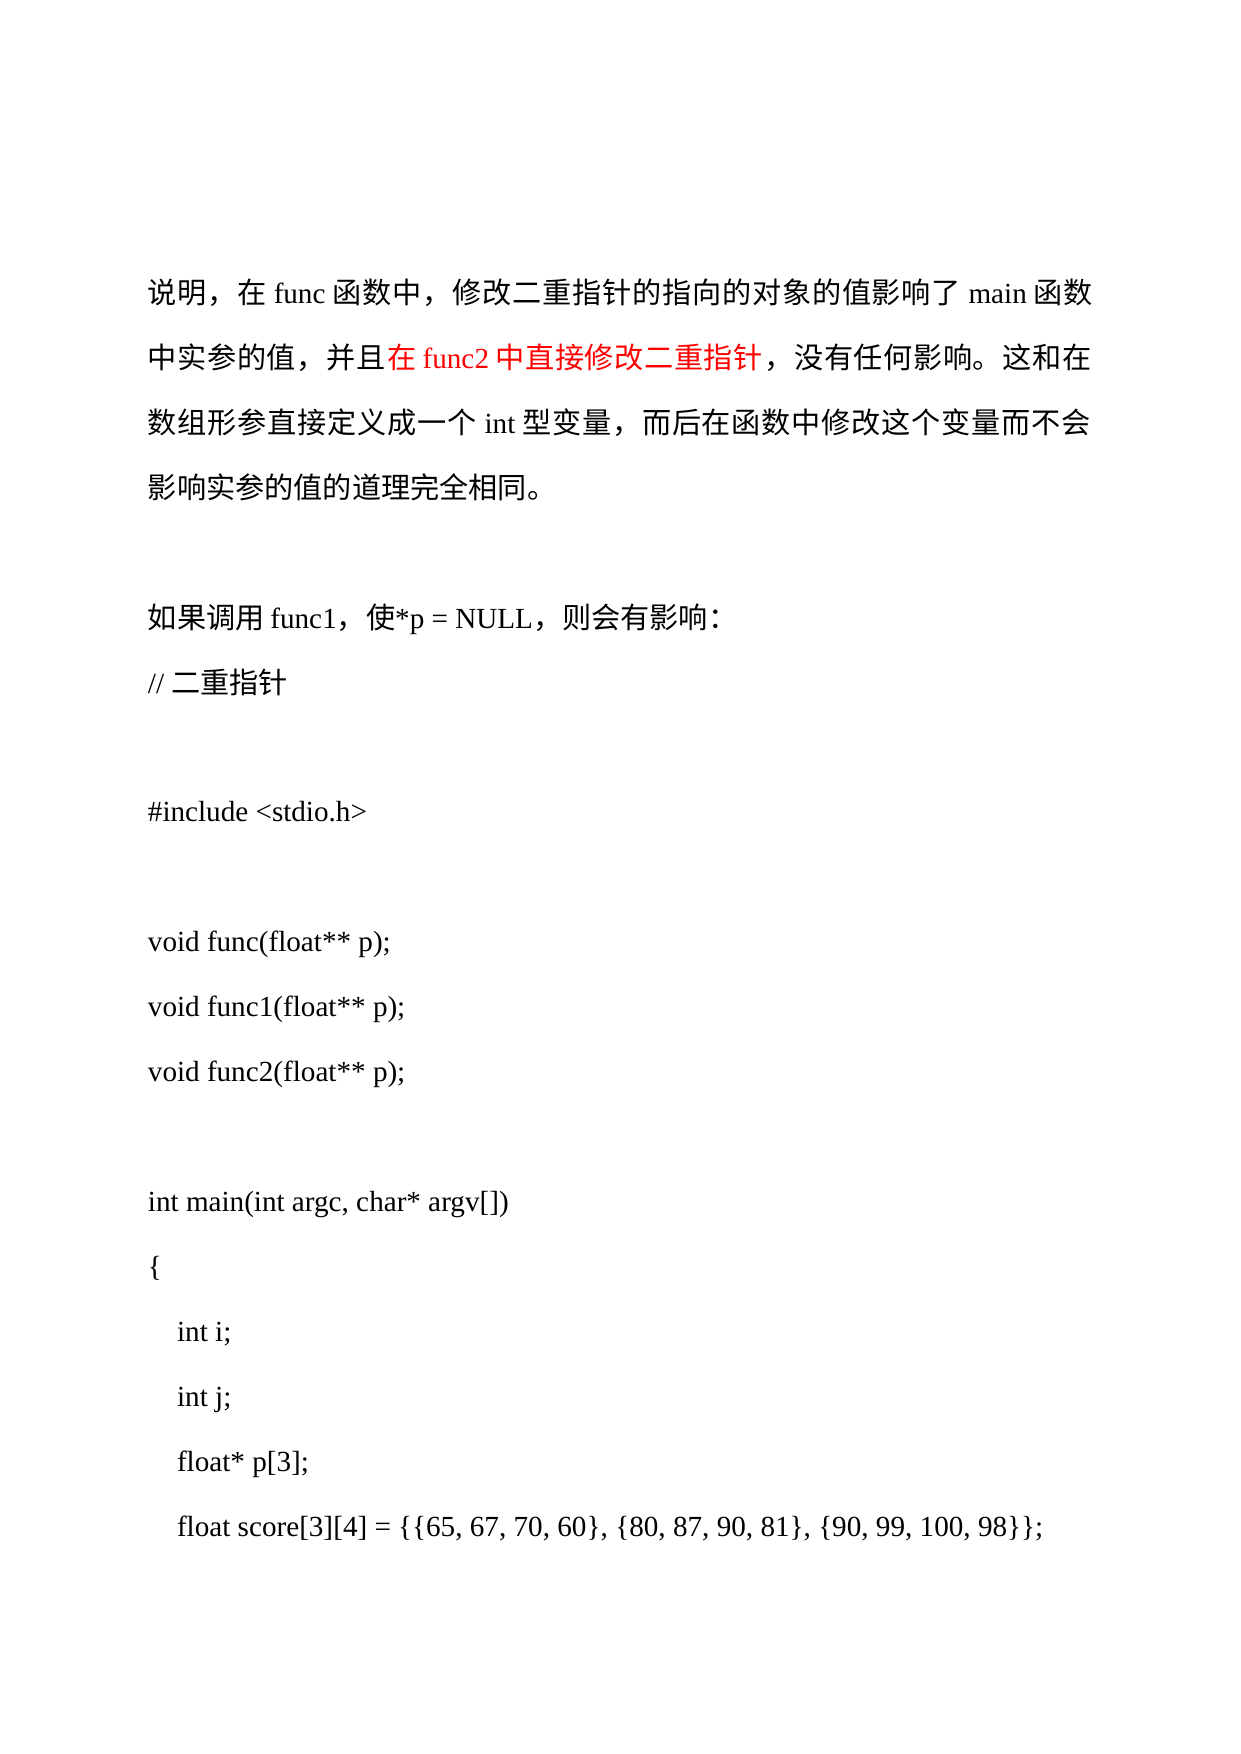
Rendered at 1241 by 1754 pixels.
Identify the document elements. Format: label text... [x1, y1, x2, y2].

text int i; [148, 1298, 1092, 1363]
text 如果调用func1，使*p = NULL，则会有影响： [148, 583, 1092, 648]
text int main(int argc, char* argv[]) [148, 1168, 1092, 1233]
text { [148, 1233, 1092, 1298]
text #include <stdio.h> [148, 778, 1092, 843]
text int j; [148, 1363, 1092, 1428]
text float* p[3]; [148, 1428, 1092, 1493]
text 说明，在func函数中，修改二重指针的指向的对象的值影响了main函数中实参的值，并且在func2中直接修改二重指针，没有任何影响。这和在数组形参直接定义成一个int型变量，而后在函数中修改这个变量而不会影响实参的值的道理完全相同。 [148, 258, 1092, 518]
text void func2(float** p); [148, 1038, 1092, 1103]
text // 二重指针 [148, 648, 1092, 713]
text void func1(float** p); [148, 973, 1092, 1038]
text float score[3][4] = {{65, 67, 70, 60}, {80, 87, 90, 81}, {90, 99, 100, 98}}; [148, 1493, 1092, 1558]
text void func(float** p); [148, 908, 1092, 973]
